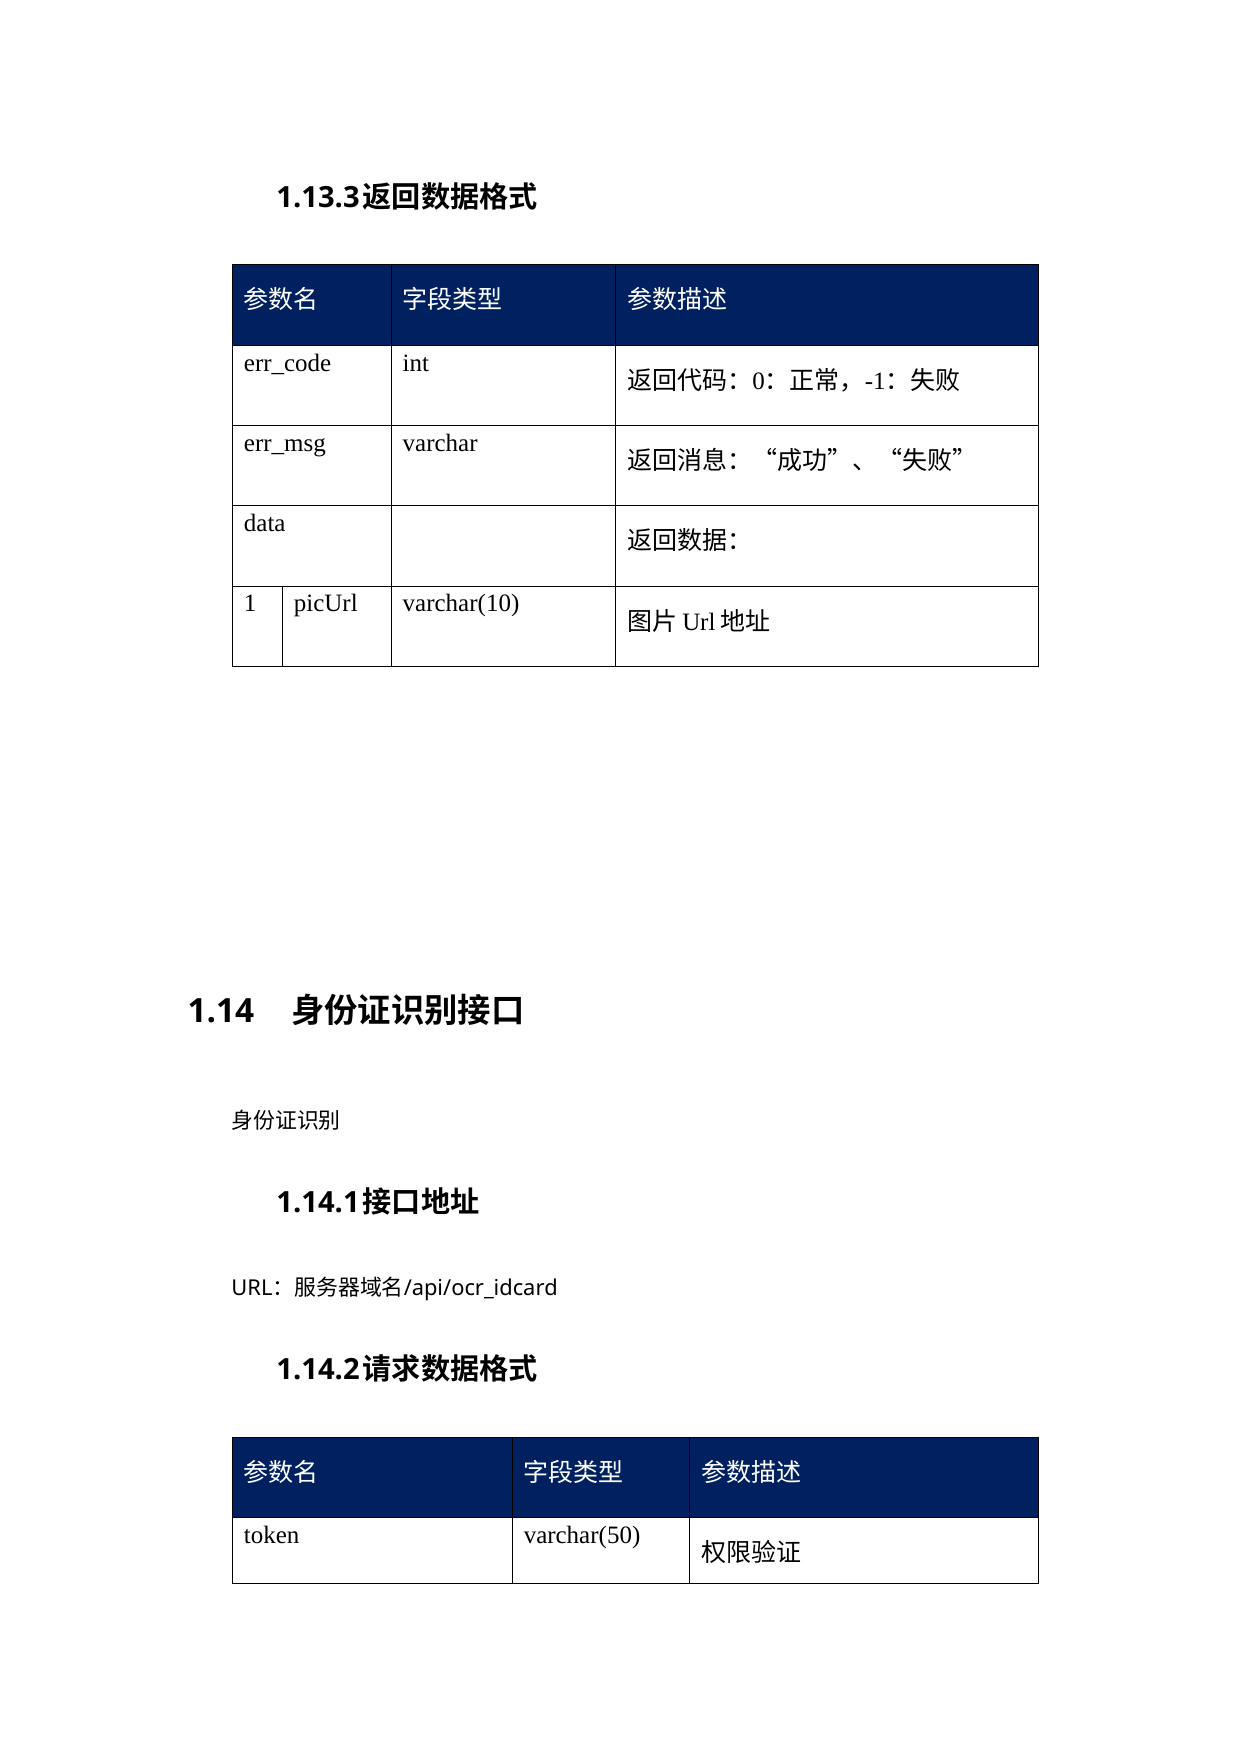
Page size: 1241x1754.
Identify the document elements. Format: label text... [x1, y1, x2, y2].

subtitle 身份证识别接口 [187, 975, 1053, 1040]
table_cell 返回数据： [616, 506, 1038, 586]
table_cell varchar(10) [392, 587, 615, 666]
table_cell 1 [233, 587, 282, 666]
subtitle 接口地址 [276, 1167, 1053, 1232]
table_cell varchar [392, 426, 615, 505]
table_cell 图片Url地址 [616, 587, 1038, 666]
text URL：服务器域名/api/ocr_idcard [187, 1270, 1053, 1302]
table_header 参数描述 [616, 265, 1038, 345]
table_cell 返回消息：“成功”、“失败” [616, 426, 1038, 505]
table_cell err_msg [233, 426, 391, 505]
table_cell token [233, 1518, 512, 1583]
table_cell err_code [233, 346, 391, 425]
table_cell varchar(50) [513, 1518, 689, 1583]
subtitle 返回数据格式 [276, 162, 1053, 227]
table_header 字段类型 [513, 1438, 689, 1517]
table_header 字段类型 [392, 265, 615, 345]
table_cell 返回代码：0：正常，-1：失败 [616, 346, 1038, 425]
subtitle 请求数据格式 [276, 1334, 1053, 1399]
table_cell int [392, 346, 615, 425]
table_header 参数名 [233, 265, 391, 345]
table_header 参数名 [233, 1438, 512, 1517]
table_cell 权限验证 [690, 1518, 1038, 1583]
table_header 参数描述 [690, 1438, 1038, 1517]
table_cell [392, 506, 615, 586]
table_cell data [233, 506, 391, 586]
text 身份证识别 [187, 1103, 1053, 1135]
table_cell picUrl [283, 587, 391, 666]
